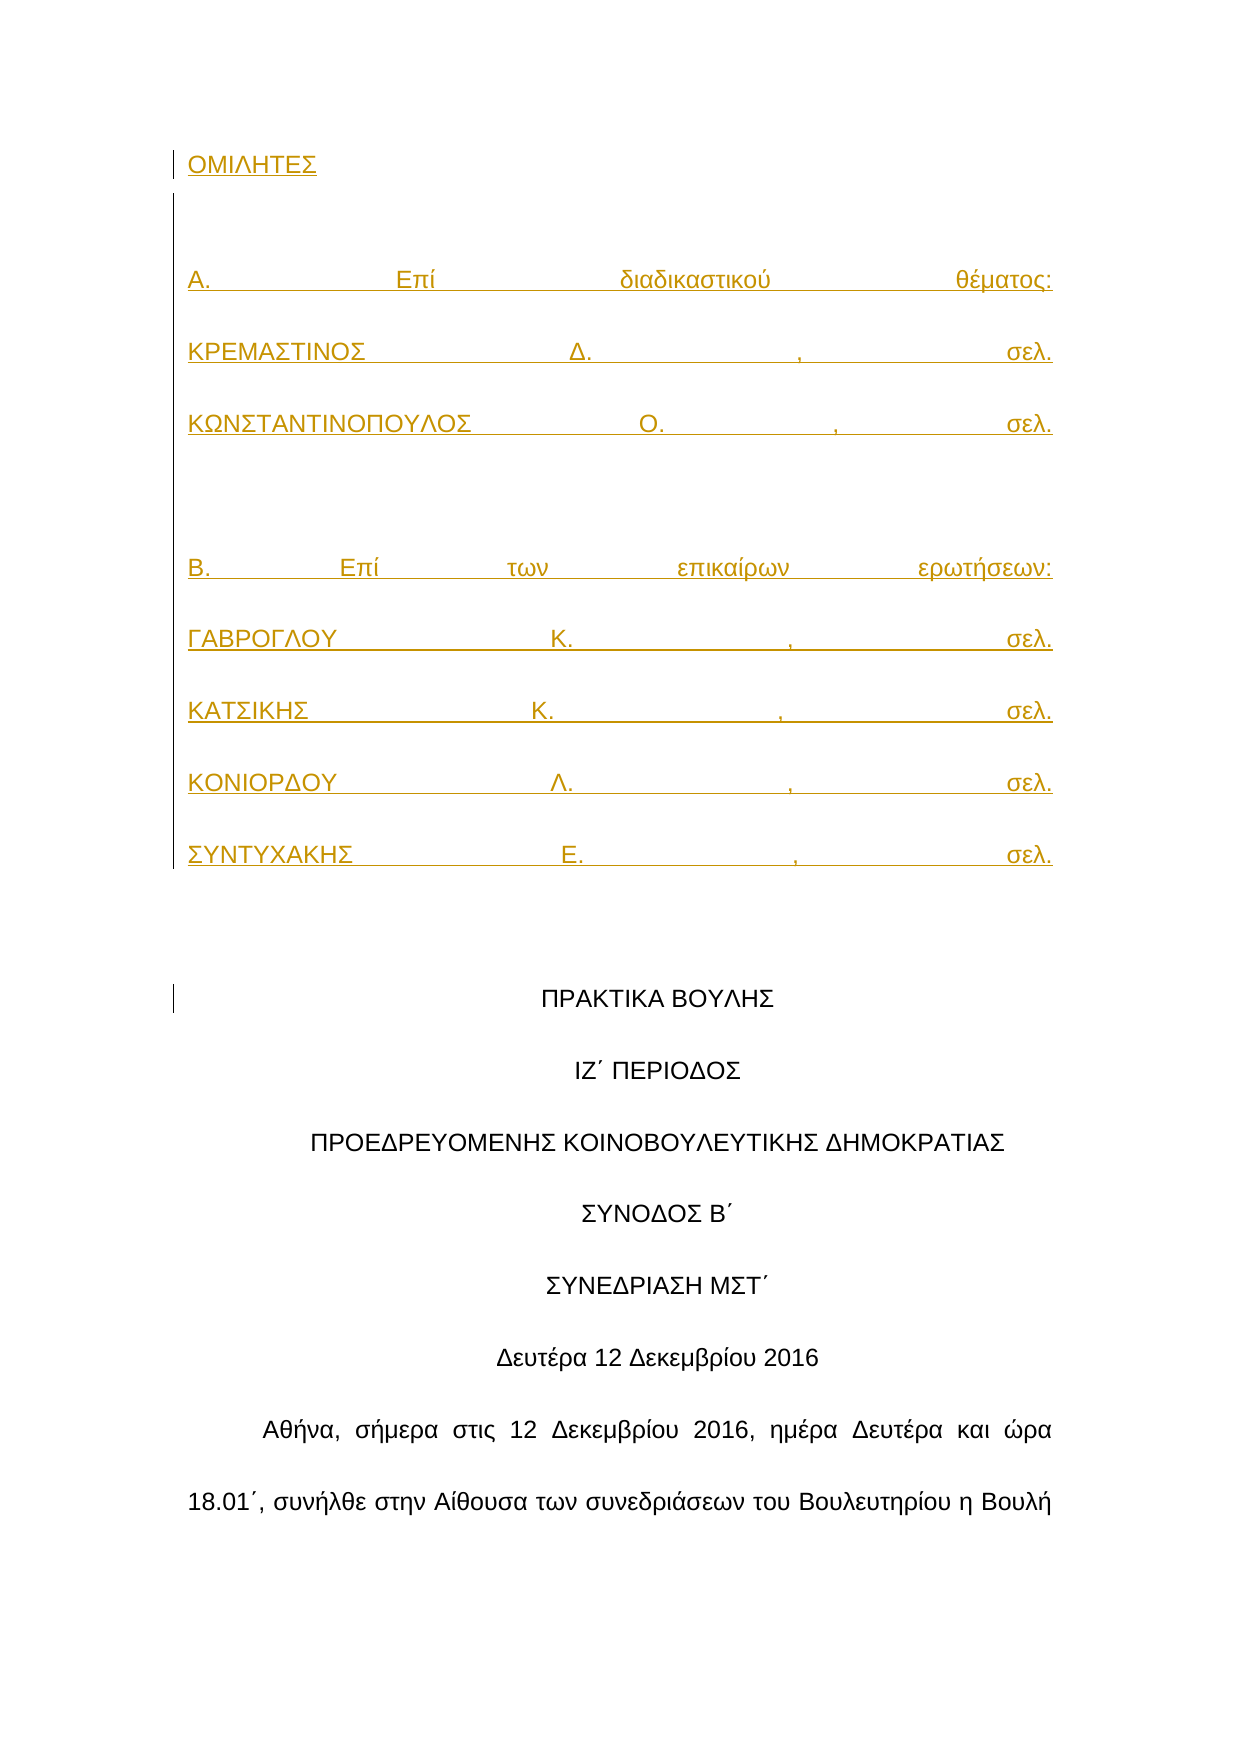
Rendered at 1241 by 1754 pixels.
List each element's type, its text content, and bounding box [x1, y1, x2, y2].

text ΠΡΟΕΔΡΕΥΟΜΕΝΗΣ ΚΟΙΝΟΒΟΥΛΕΥΤΙΚΗΣ ΔΗΜΟΚΡΑΤΙΑΣ [187, 1127, 1053, 1156]
text ΣΥΝΕΔΡΙΑΣΗ ΜΣΤ΄ [187, 1271, 1053, 1300]
text Δευτέρα 12 Δεκεμβρίου 2016 [187, 1343, 1053, 1372]
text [187, 1415, 1053, 1516]
text ΙΖ΄ ΠΕΡΙΟΔΟΣ [187, 1056, 1053, 1084]
text ΣΥΝΟΔΟΣ Β΄ [187, 1199, 1053, 1228]
text ΠΡΑΚΤΙΚΑ ΒΟΥΛΗΣ [187, 984, 1053, 1012]
